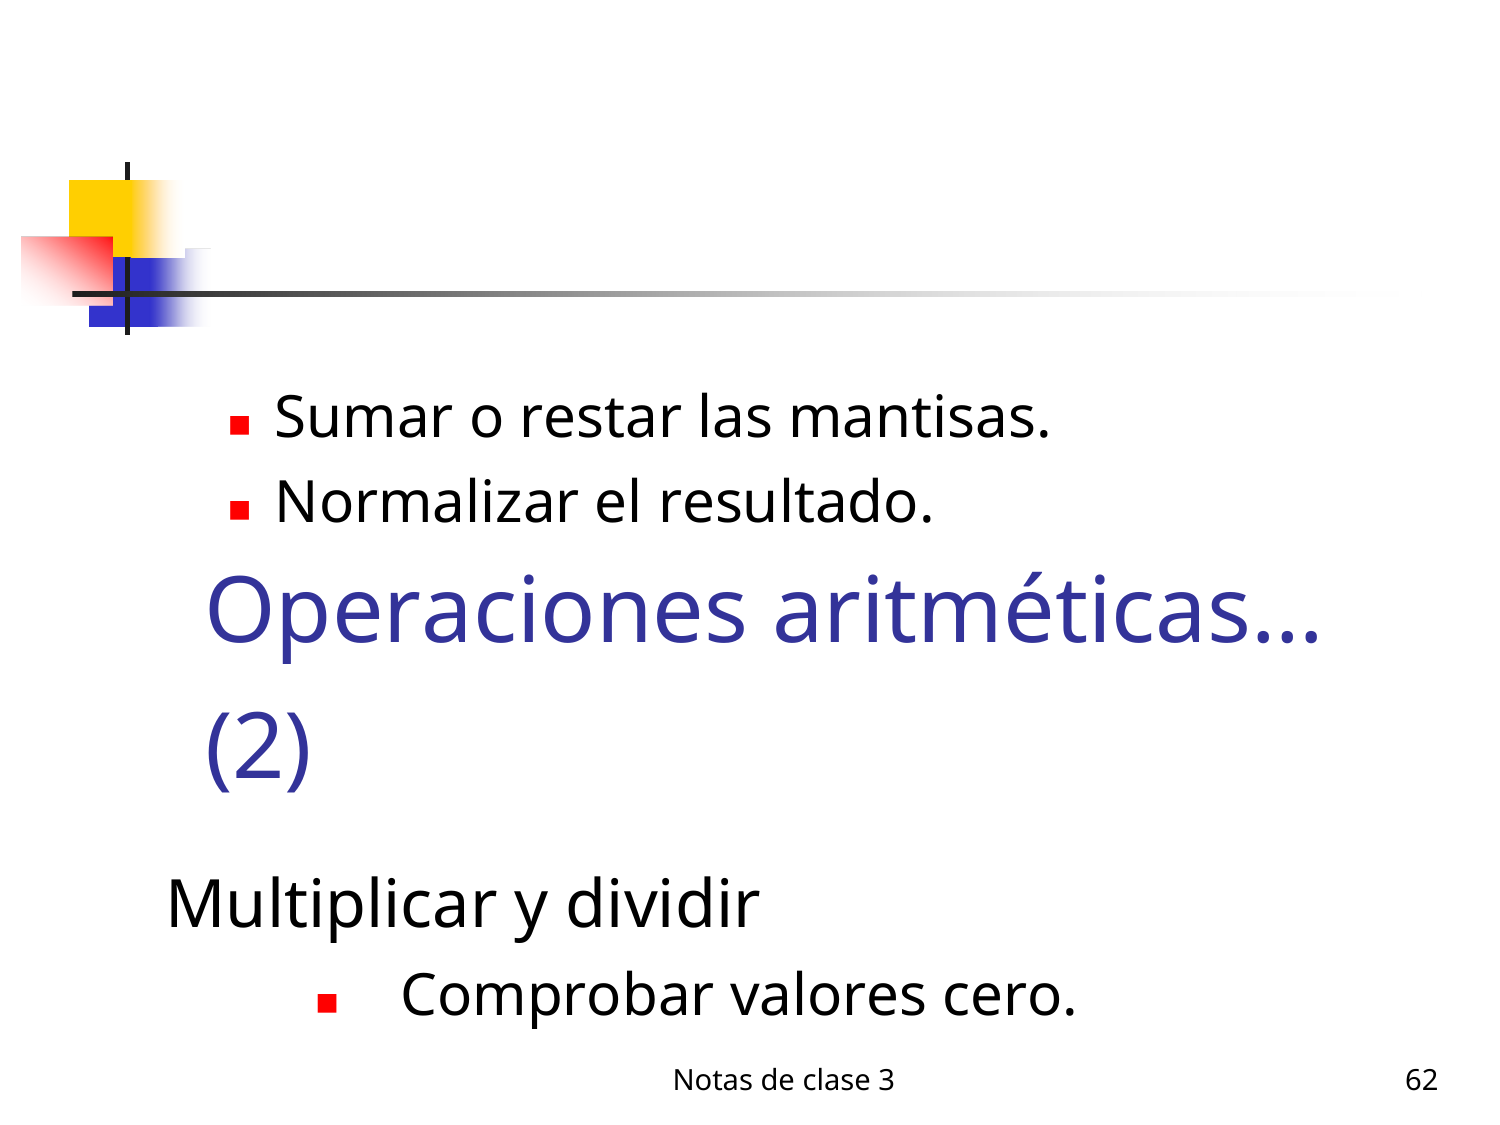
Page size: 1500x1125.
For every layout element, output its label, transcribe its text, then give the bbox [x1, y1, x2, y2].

subtitle Operaciones aritméticas… (2) [204, 545, 1427, 806]
text Multiplicar y dividir [165, 856, 1446, 947]
list Comprobar valores cero. [240, 953, 1419, 1033]
list Sumar o restar las mantisas. [227, 375, 1419, 454]
picture [20, 179, 1422, 327]
list Normalizar el resultado. [227, 460, 1419, 539]
